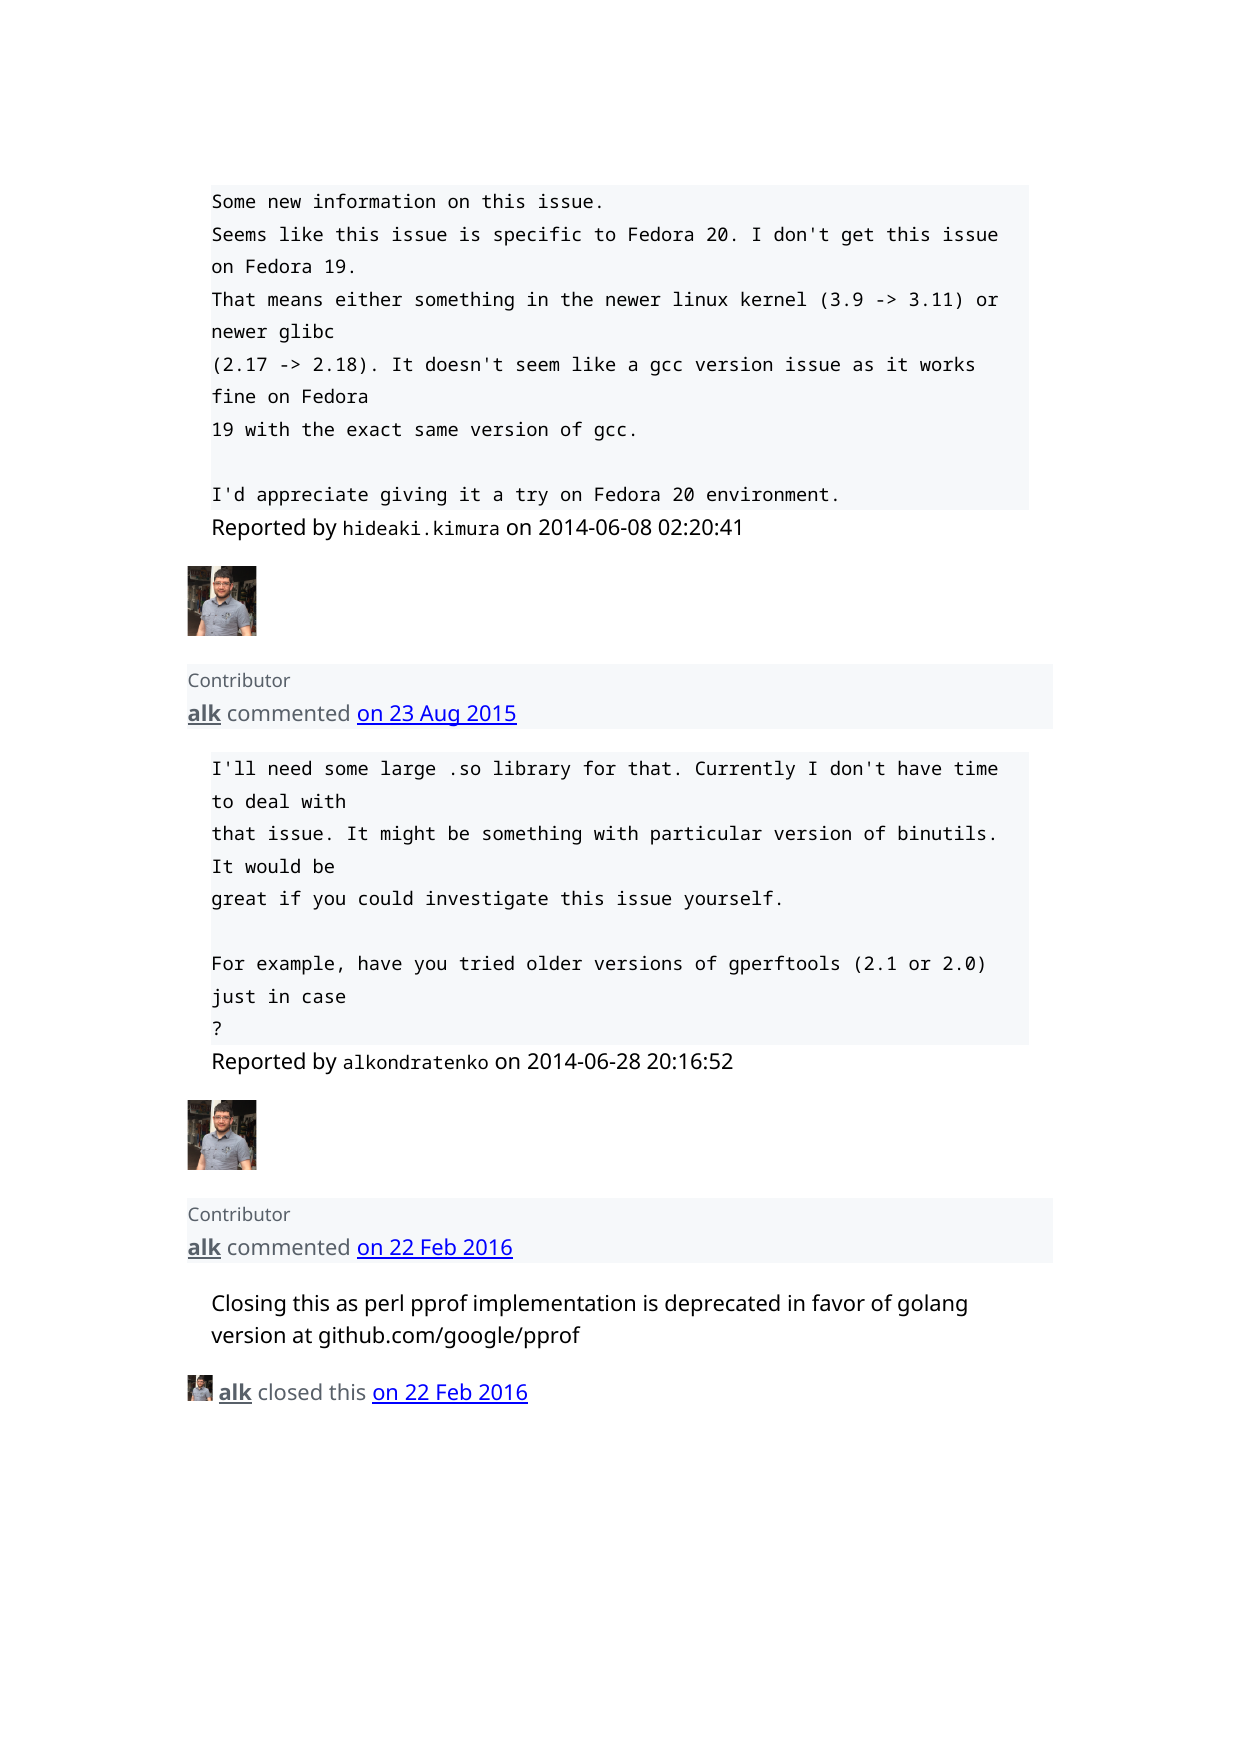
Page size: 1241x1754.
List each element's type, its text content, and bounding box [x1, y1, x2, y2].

text Contributor [187, 664, 1053, 696]
picture [187, 1100, 257, 1170]
text Contributor [187, 1198, 1053, 1231]
text alk closed this on 22 Feb 2016 [187, 1375, 1053, 1408]
picture [187, 566, 257, 636]
table_header I'll need some large .so library for that. Currently I don't have time to deal with that issue. It might be something with particular version of binutils. It would be great if you could investigate this issue yourself. For example, have you tried older versions of gperftools (2.1 or 2.0) just in case ? Reported by alkondratenko on 2014-06-28 20:16:52 [188, 729, 1053, 1101]
table_header Closing this as perl pprof implementation is deprecated in favor of golang version at github.com/google/pprof [188, 1263, 1053, 1375]
table_header Some new information on this issue. Seems like this issue is specific to Fedora 20. I don't get this issue on Fedora 19. That means either something in the newer linux kernel (3.9 -> 3.11) or newer glibc (2.17 -> 2.18). It doesn't seem like a gcc version issue as it works fine on Fedora 19 with the exact same version of gcc. I'd appreciate giving it a try on Fedora 20 environment. Reported by hideaki.kimura on 2014-06-08 02:20:41 [188, 162, 1053, 566]
picture [187, 1375, 213, 1401]
text alk commented on 22 Feb 2016 [187, 1231, 1053, 1263]
text alk commented on 23 Aug 2015 [187, 696, 1053, 729]
